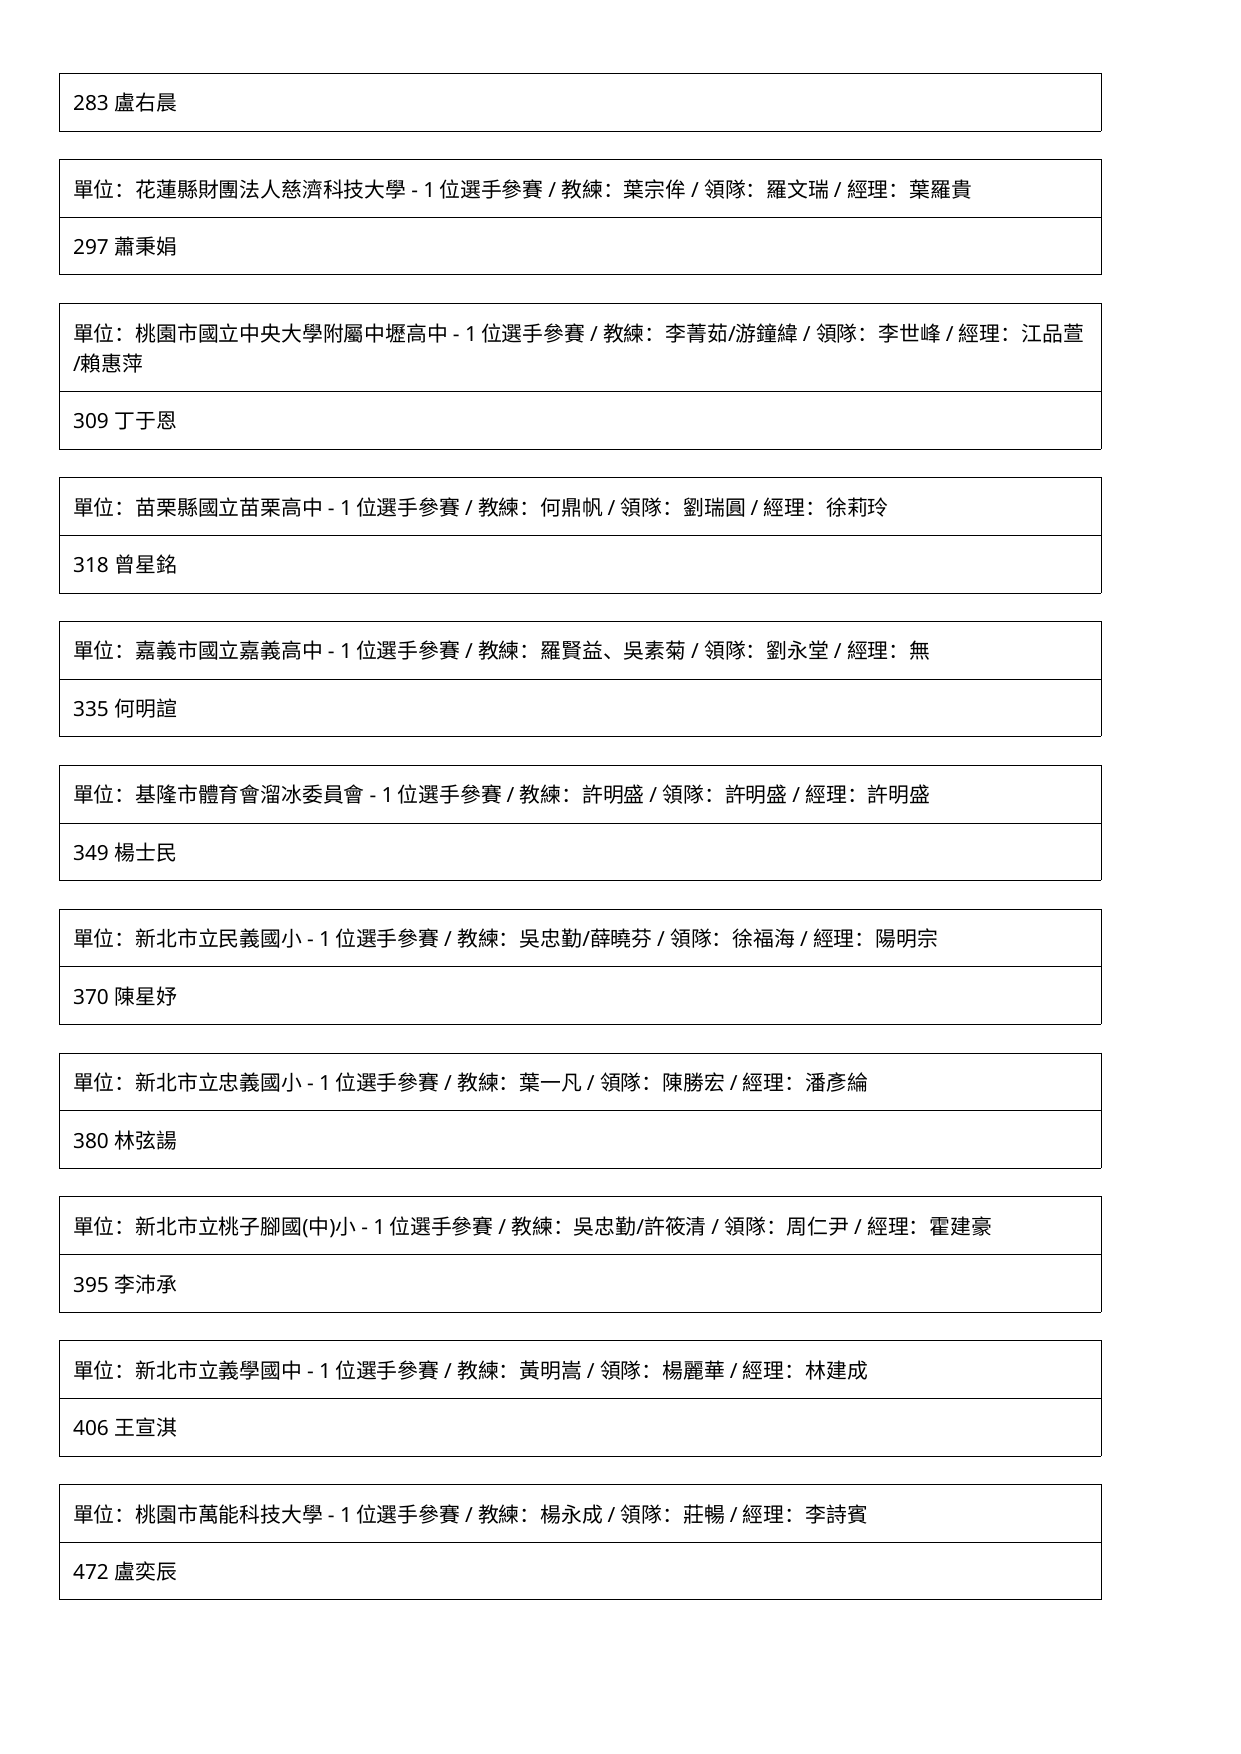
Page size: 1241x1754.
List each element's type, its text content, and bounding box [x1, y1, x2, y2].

table_header 318 曾星銘 [60, 536, 1101, 592]
table_header 370 陳星妤 [60, 967, 1101, 1024]
table_header 單位：桃園市國立中央大學附屬中壢高中 - 1位選手參賽 / 教練：李菁茹/游鐘緯 / 領隊：李世峰 / 經理：江品萱/賴惠萍 [60, 304, 1101, 391]
table_header 297 蕭秉娟 [60, 218, 1101, 274]
table_header 395 李沛承 [60, 1255, 1101, 1312]
table_header 單位：新北市立忠義國小 - 1位選手參賽 / 教練：葉一凡 / 領隊：陳勝宏 / 經理：潘彥綸 [60, 1054, 1101, 1110]
table_header 309 丁于恩 [60, 392, 1101, 448]
table_header 472 盧奕辰 [60, 1543, 1101, 1599]
table_header 單位：基隆市體育會溜冰委員會 - 1位選手參賽 / 教練：許明盛 / 領隊：許明盛 / 經理：許明盛 [60, 766, 1101, 822]
table_header 單位：花蓮縣財團法人慈濟科技大學 - 1位選手參賽 / 教練：葉宗侔 / 領隊：羅文瑞 / 經理：葉羅貴 [60, 160, 1101, 217]
table_header 單位：新北市立民義國小 - 1位選手參賽 / 教練：吳忠勤/薛曉芬 / 領隊：徐福海 / 經理：陽明宗 [60, 910, 1101, 966]
table_header 349 楊士民 [60, 824, 1101, 880]
table_header 380 林弦諹 [60, 1111, 1101, 1168]
table_header 單位：新北市立桃子腳國(中)小 - 1位選手參賽 / 教練：吳忠勤/許筱清 / 領隊：周仁尹 / 經理：霍建豪 [60, 1197, 1101, 1254]
table_header 406 王宣淇 [60, 1399, 1101, 1456]
table_header 單位：新北市立義學國中 - 1位選手參賽 / 教練：黃明嵩 / 領隊：楊麗華 / 經理：林建成 [60, 1341, 1101, 1398]
table_header 單位：嘉義市國立嘉義高中 - 1位選手參賽 / 教練：羅賢益、吳素菊 / 領隊：劉永堂 / 經理：無 [60, 622, 1101, 679]
table_header 單位：桃園市萬能科技大學 - 1位選手參賽 / 教練：楊永成 / 領隊：莊暢 / 經理：李詩賓 [60, 1485, 1101, 1542]
table_header 335 何明諠 [60, 680, 1101, 736]
table_header 283 盧右晨 [60, 74, 1101, 131]
table_header 單位：苗栗縣國立苗栗高中 - 1位選手參賽 / 教練：何鼎帆 / 領隊：劉瑞圓 / 經理：徐莉玲 [60, 478, 1101, 535]
